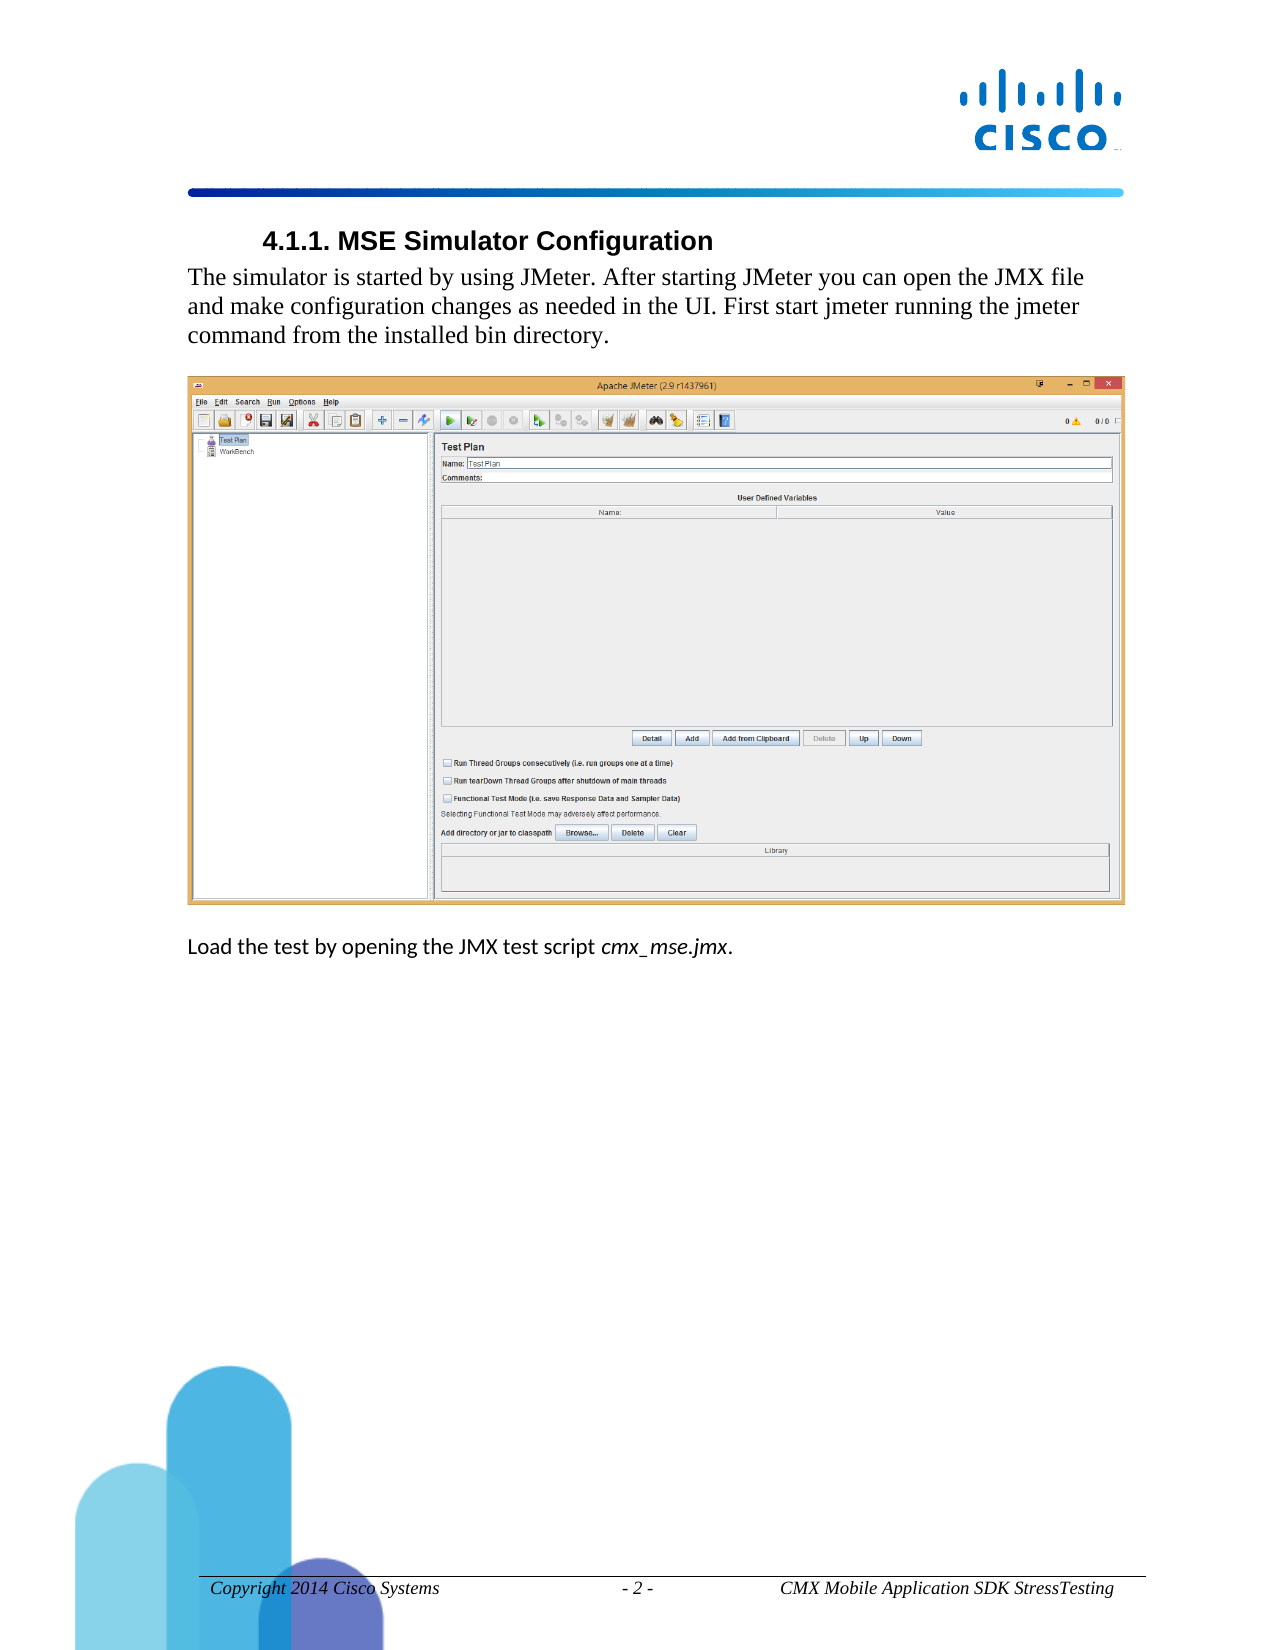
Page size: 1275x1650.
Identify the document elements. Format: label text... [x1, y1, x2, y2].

subtitle MSE Simulator Configuration [262, 225, 1125, 256]
picture [74, 1365, 386, 1650]
text The simulator is started by using JMeter. After starting JMeter you can open the JMX file and make configuration changes as needed in the UI. First start jmeter running the jmeter command from the installed bin directory. [187, 262, 1125, 349]
list Load the test by opening the JMX test script cmx_mse.jmx. [187, 932, 1125, 960]
picture [187, 376, 1125, 905]
